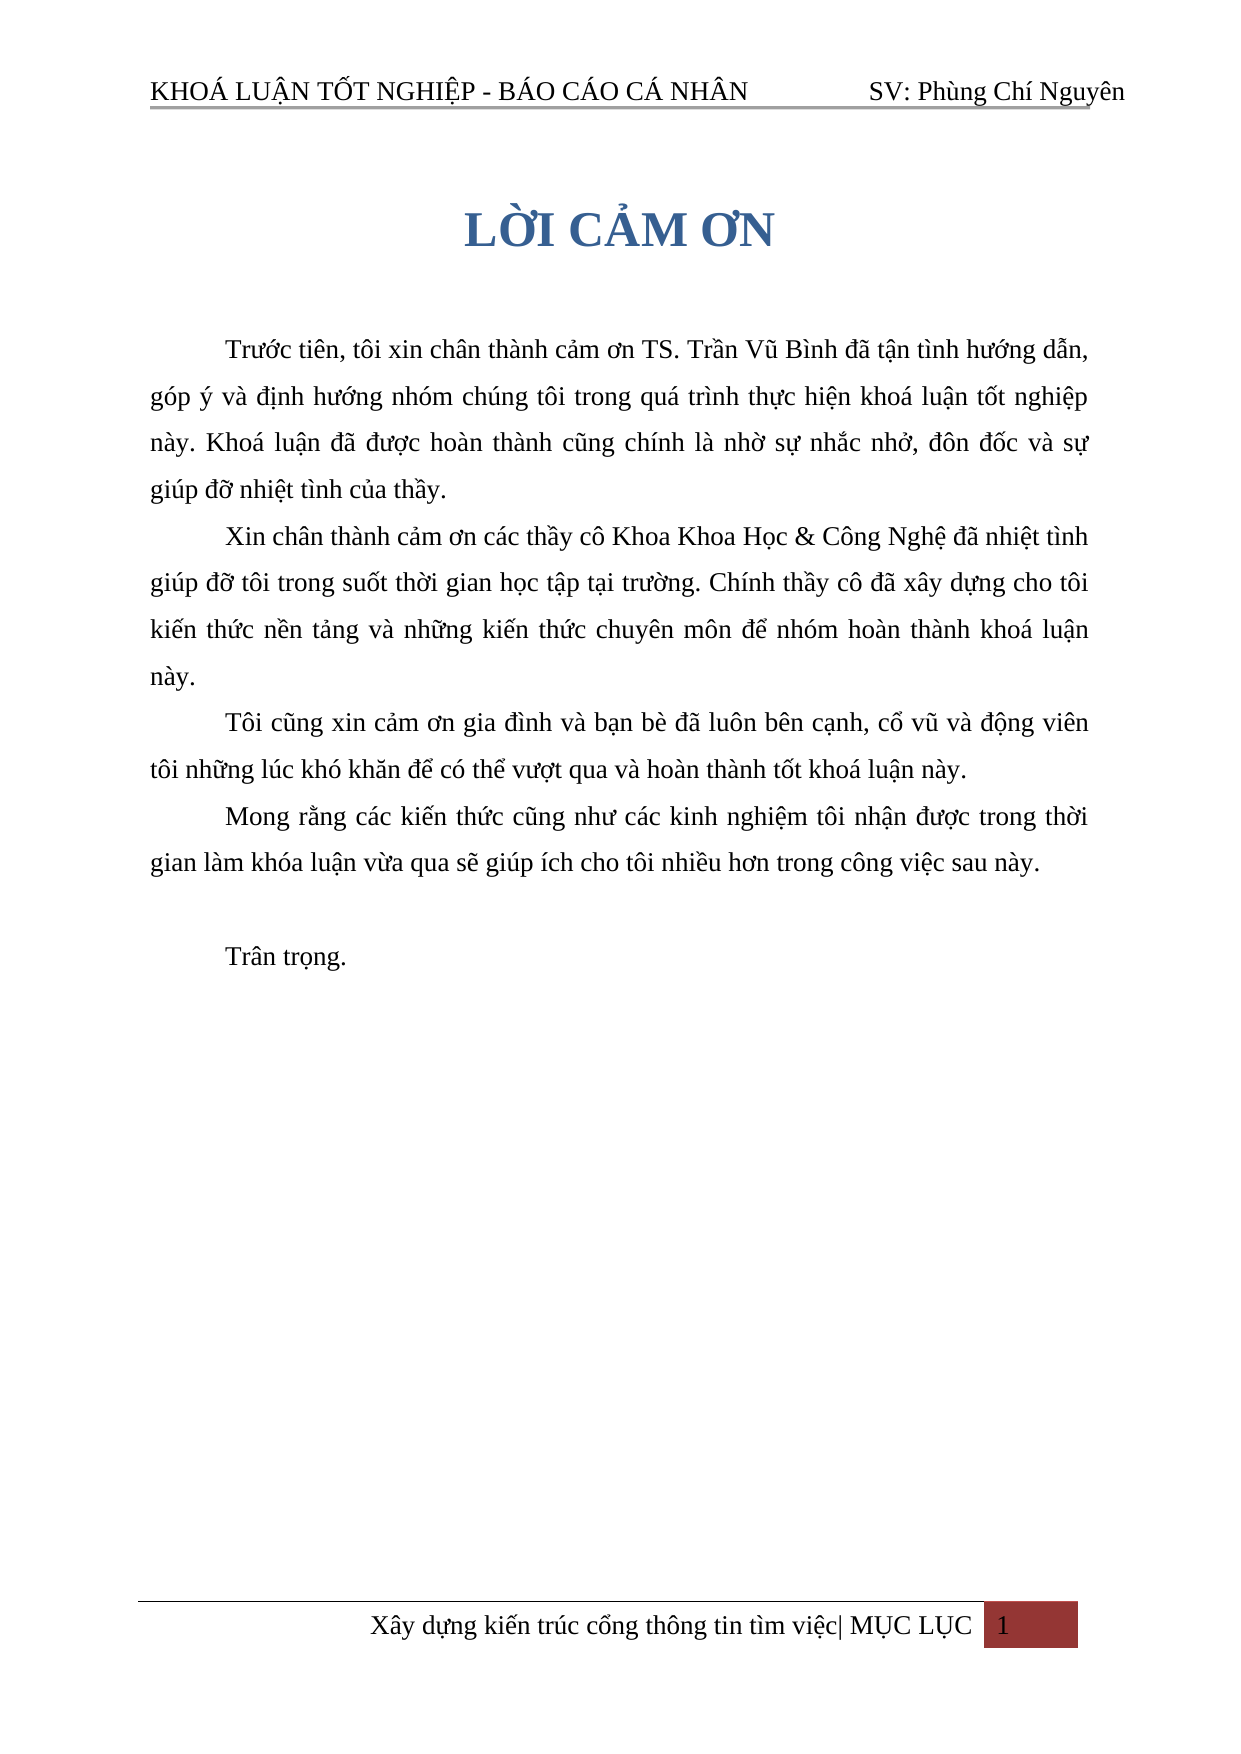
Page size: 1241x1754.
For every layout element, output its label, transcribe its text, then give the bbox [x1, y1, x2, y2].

text Trân trọng. [150, 939, 1090, 971]
text Mong rằng các kiến thức cũng như các kinh nghiệm tôi nhận được trong thời gian làm khóa luận vừa qua sẽ giúp ích cho tôi nhiều hơn trong công việc sau này. [150, 799, 1090, 877]
text Xin chân thành cảm ơn các thầy cô Khoa Khoa Học & Công Nghệ đã nhiệt tình giúp đỡ tôi trong suốt thời gian học tập tại trường. Chính thầy cô đã xây dựng cho tôi kiến thức nền tảng và những kiến thức chuyên môn để nhóm hoàn thành khoá luận này. [150, 519, 1090, 691]
text Tôi cũng xin cảm ơn gia đình và bạn bè đã luôn bên cạnh, cổ vũ và động viên tôi những lúc khó khăn để có thể vượt qua và hoàn thành tốt khoá luận này. [150, 706, 1090, 784]
text Trước tiên, tôi xin chân thành cảm ơn TS. Trần Vũ Bình đã tận tình hướng dẫn, góp ý và định hướng nhóm chúng tôi trong quá trình thực hiện khoá luận tốt nghiệp này. Khoá luận đã được hoàn thành cũng chính là nhờ sự nhắc nhở, đôn đốc và sự giúp đỡ nhiệt tình của thầy. [150, 333, 1090, 504]
subtitle LỜI CẢM ƠN [150, 200, 1090, 257]
